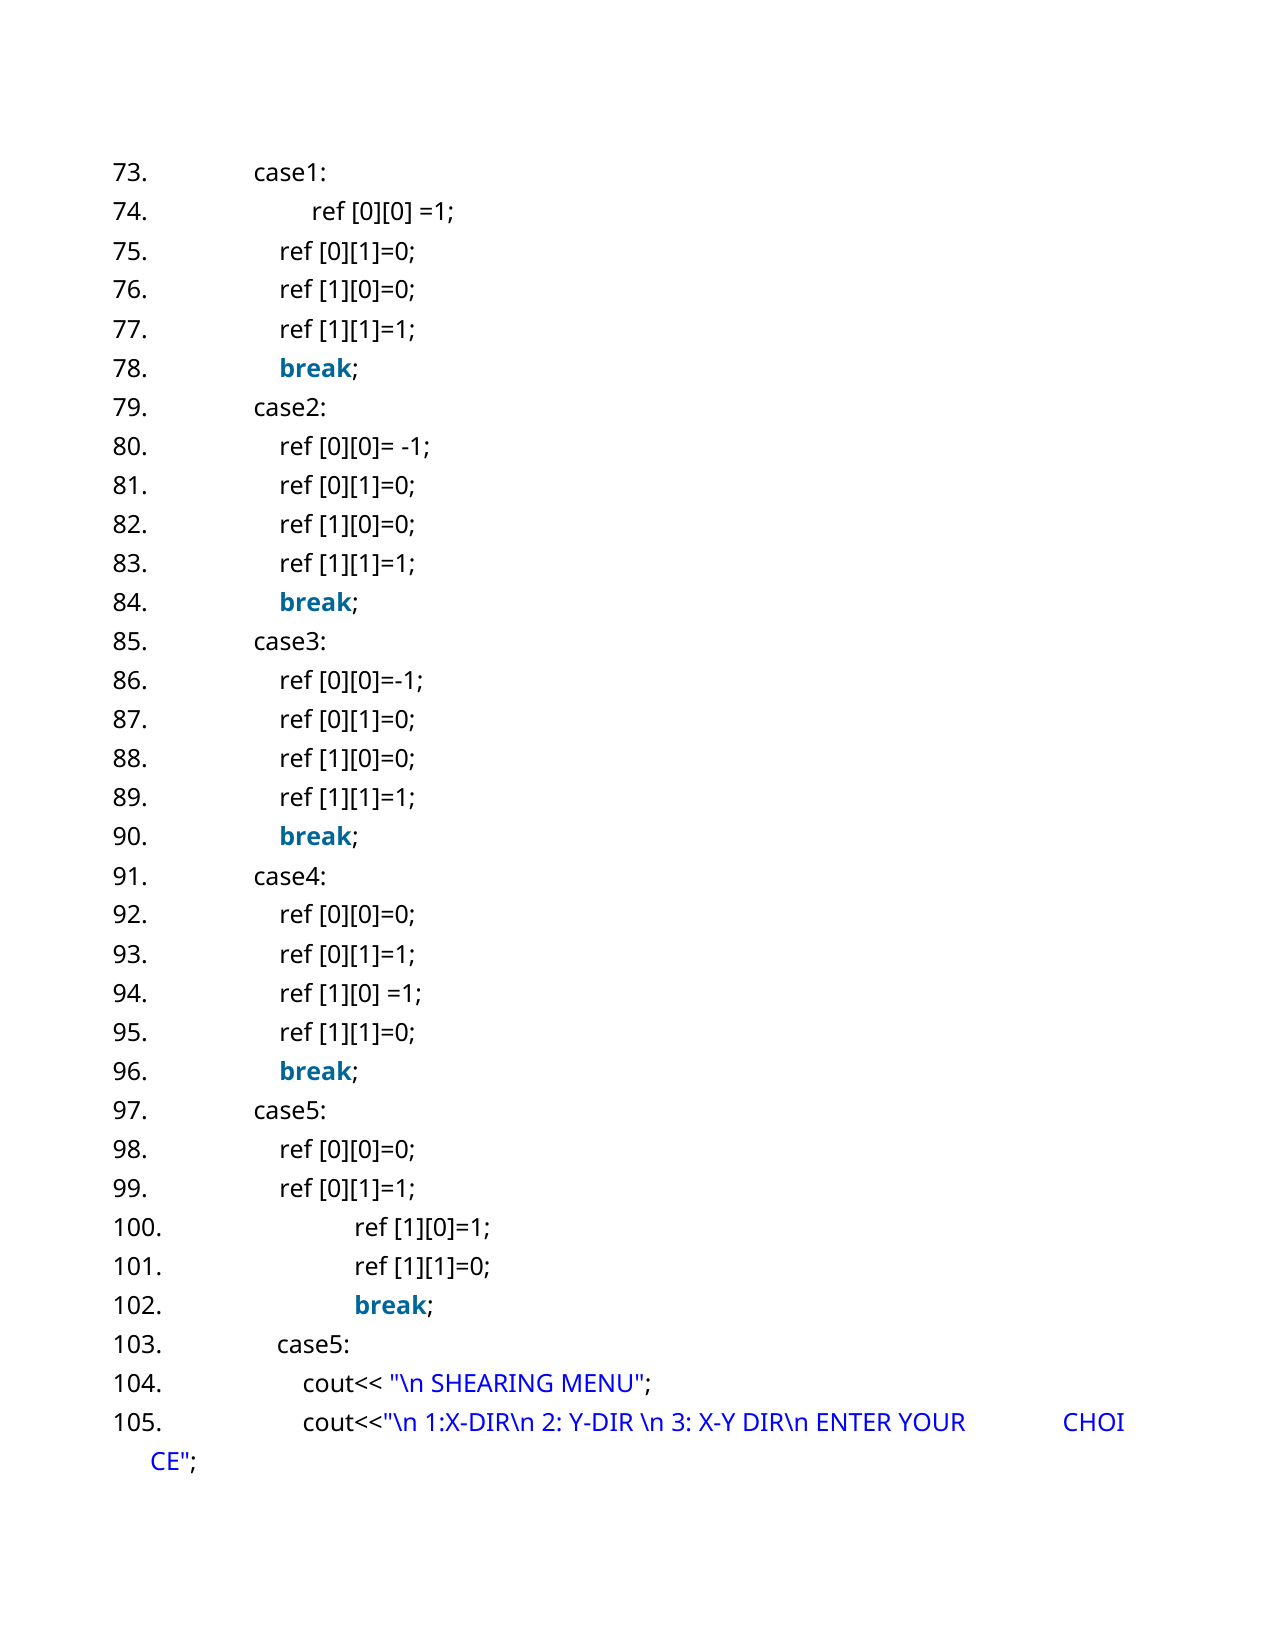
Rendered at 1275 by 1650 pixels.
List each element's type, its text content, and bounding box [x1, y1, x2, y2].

list case2: [112, 384, 1125, 423]
list case5: [112, 1322, 1125, 1361]
list break; [112, 814, 1125, 853]
list ref [1][0] =1; [112, 970, 1125, 1009]
list ref [0][1]=0; [112, 697, 1125, 736]
list ref [1][0]=0; [112, 502, 1125, 541]
list ref [0][0] =1; [112, 189, 1125, 228]
list ref [1][0]=0; [112, 267, 1125, 306]
list case3: [112, 619, 1125, 658]
list ref [0][1]=1; [112, 931, 1125, 970]
list ref [1][1]=1; [112, 306, 1125, 345]
list ref [0][1]=0; [112, 462, 1125, 502]
list ref [0][0]=0; [112, 892, 1125, 931]
list cout<< "\n SHEARING MENU"; [112, 1361, 1125, 1400]
list ref [0][0]= -1; [112, 423, 1125, 462]
list cout<<"\n 1:X-DIR\n 2: Y-DIR \n 3: X-Y DIR\n ENTER YOUR CHOICE"; [112, 1400, 1125, 1478]
list ref [0][1]=0; [112, 228, 1125, 267]
list ref [0][0]=0; [112, 1127, 1125, 1166]
list break; [112, 1283, 1125, 1322]
list case4: [112, 853, 1125, 892]
list ref [1][1]=0; [112, 1244, 1125, 1283]
list ref [1][1]=1; [112, 775, 1125, 814]
list break; [112, 1048, 1125, 1087]
list ref [1][0]=0; [112, 736, 1125, 775]
list ref [1][1]=1; [112, 541, 1125, 580]
list ref [0][0]=-1; [112, 658, 1125, 697]
list break; [112, 345, 1125, 384]
list ref [1][1]=0; [112, 1009, 1125, 1048]
list case5: [112, 1087, 1125, 1127]
list break; [112, 580, 1125, 619]
list case1: [112, 150, 1125, 189]
list ref [0][1]=1; [112, 1166, 1125, 1205]
list ref [1][0]=1; [112, 1205, 1125, 1244]
